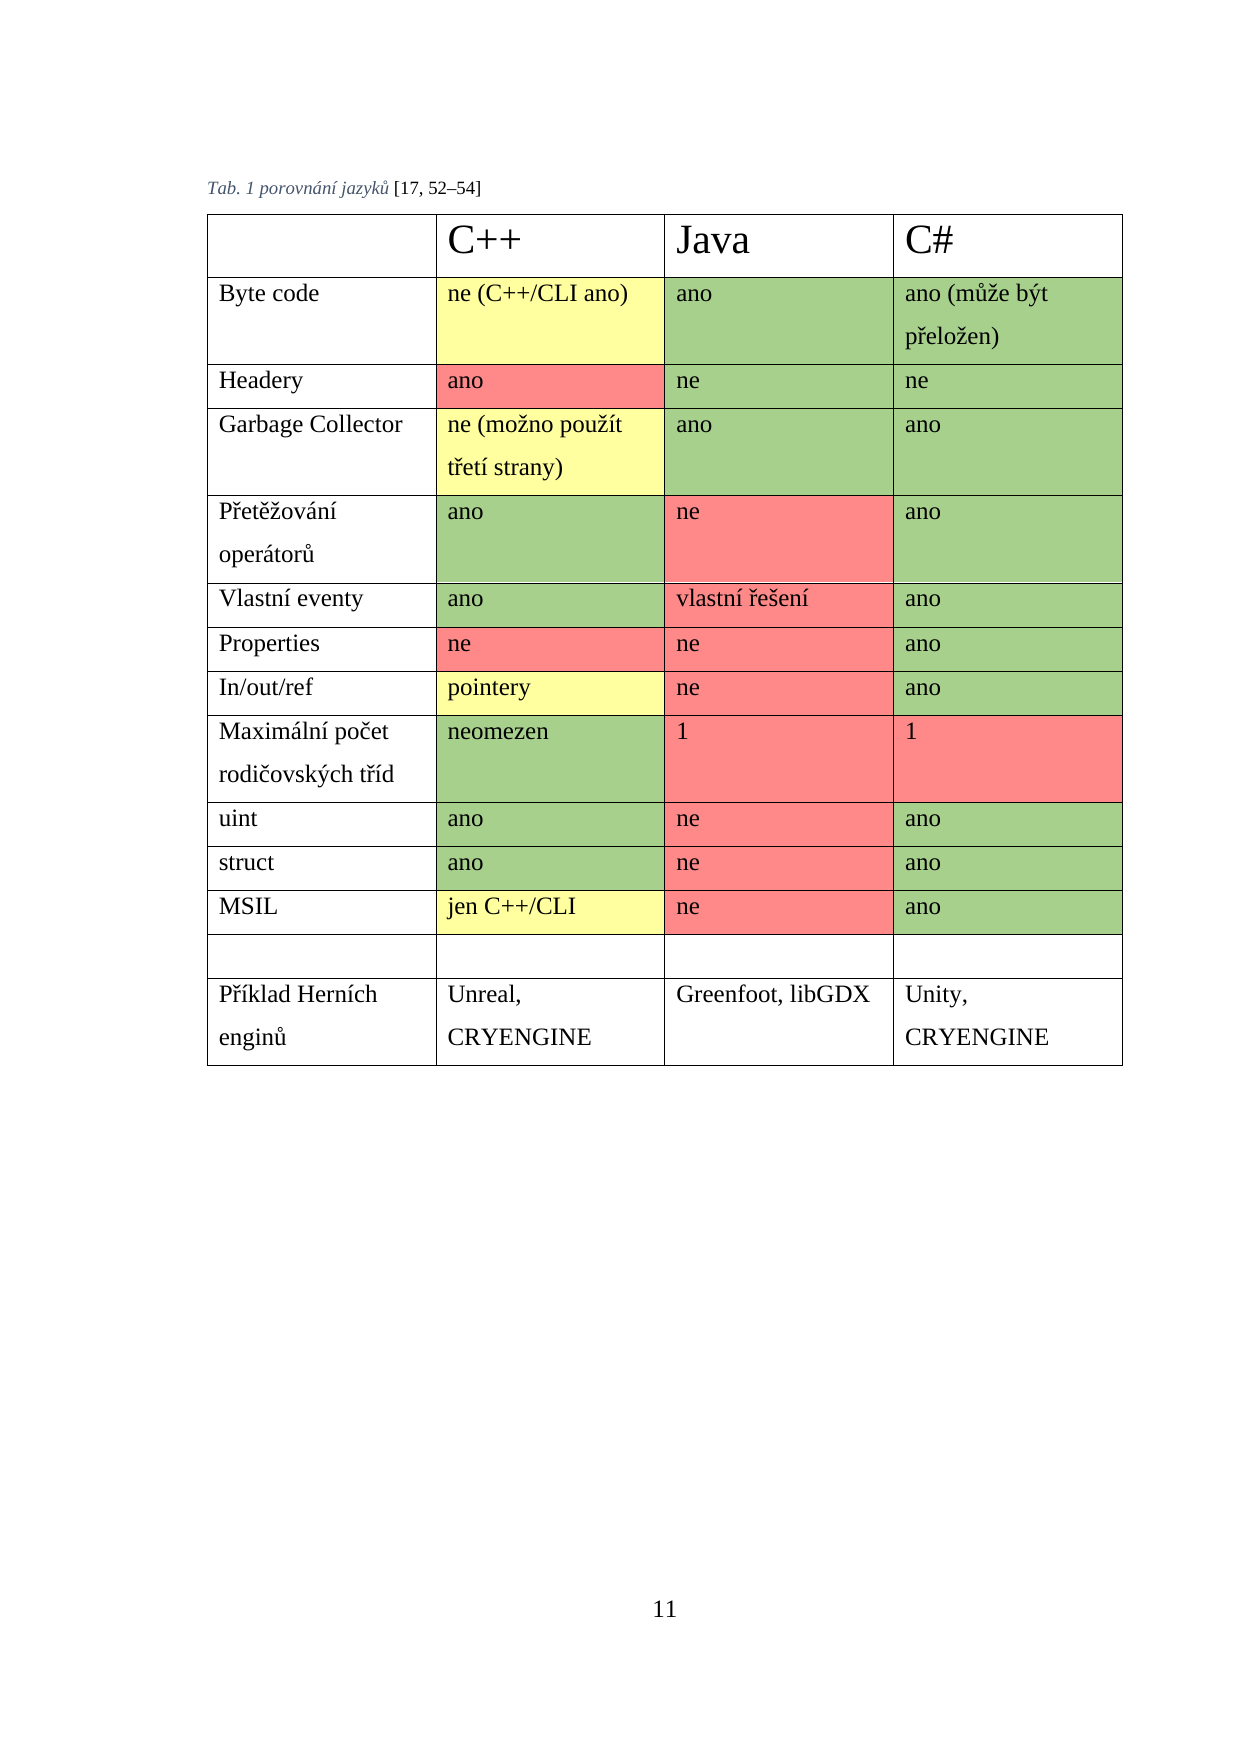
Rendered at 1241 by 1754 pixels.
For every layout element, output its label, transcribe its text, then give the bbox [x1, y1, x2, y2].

table_cell ne [665, 672, 893, 715]
table_cell ne [665, 847, 893, 890]
table_cell [665, 935, 893, 978]
table_cell ano [894, 584, 1122, 627]
table_cell 1 [894, 716, 1122, 802]
table_cell neomezen [437, 716, 664, 802]
table_cell ne (C++/CLI ano) [437, 278, 664, 364]
table_cell Byte code [208, 278, 436, 364]
table_cell jen C++/CLI [437, 891, 664, 934]
table_cell Properties [208, 628, 436, 671]
table_cell struct [208, 847, 436, 890]
table_cell ano [437, 803, 664, 846]
table_cell Garbage Collector [208, 409, 436, 495]
table_cell Unreal, CRYENGINE [437, 979, 664, 1065]
table_cell ne (možno použít třetí strany) [437, 409, 664, 495]
table_cell ano [665, 278, 893, 364]
table_cell Greenfoot, libGDX [665, 979, 893, 1065]
table_header C++ [437, 215, 664, 277]
table_cell ne [665, 365, 893, 408]
table_cell Příklad Herních enginů [208, 979, 436, 1065]
table_cell ne [665, 496, 893, 582]
table_cell ano [894, 496, 1122, 582]
table_cell Headery [208, 365, 436, 408]
table_cell 1 [665, 716, 893, 802]
table_cell ano [437, 584, 664, 627]
table_cell uint [208, 803, 436, 846]
table_cell ne [665, 803, 893, 846]
table_cell ne [665, 891, 893, 934]
table_cell ano [894, 803, 1122, 846]
table_cell ne [437, 628, 664, 671]
table_cell Vlastní eventy [208, 584, 436, 627]
table_header Java [665, 215, 893, 277]
table_cell pointery [437, 672, 664, 715]
table_cell ne [665, 628, 893, 671]
table_cell [894, 935, 1122, 978]
table_cell ano [665, 409, 893, 495]
table_cell ano [437, 847, 664, 890]
table_cell ano [894, 628, 1122, 671]
table_cell vlastní řešení [665, 584, 893, 627]
table_cell Přetěžování operátorů [208, 496, 436, 582]
table_cell Maximální počet rodičovských tříd [208, 716, 436, 802]
table_header C# [894, 215, 1122, 277]
table_cell MSIL [208, 891, 436, 934]
table_cell ano [894, 409, 1122, 495]
table_cell In/out/ref [208, 672, 436, 715]
table_cell ano [437, 365, 664, 408]
table_cell [208, 935, 436, 978]
table_cell ano [894, 847, 1122, 890]
table_header [208, 215, 436, 277]
table_cell ano (může být přeložen) [894, 278, 1122, 364]
table_cell Unity, CRYENGINE [894, 979, 1122, 1065]
table_cell ano [437, 496, 664, 582]
table_cell ano [894, 672, 1122, 715]
table_cell ne [894, 365, 1122, 408]
table_cell ano [894, 891, 1122, 934]
table_cell [437, 935, 664, 978]
